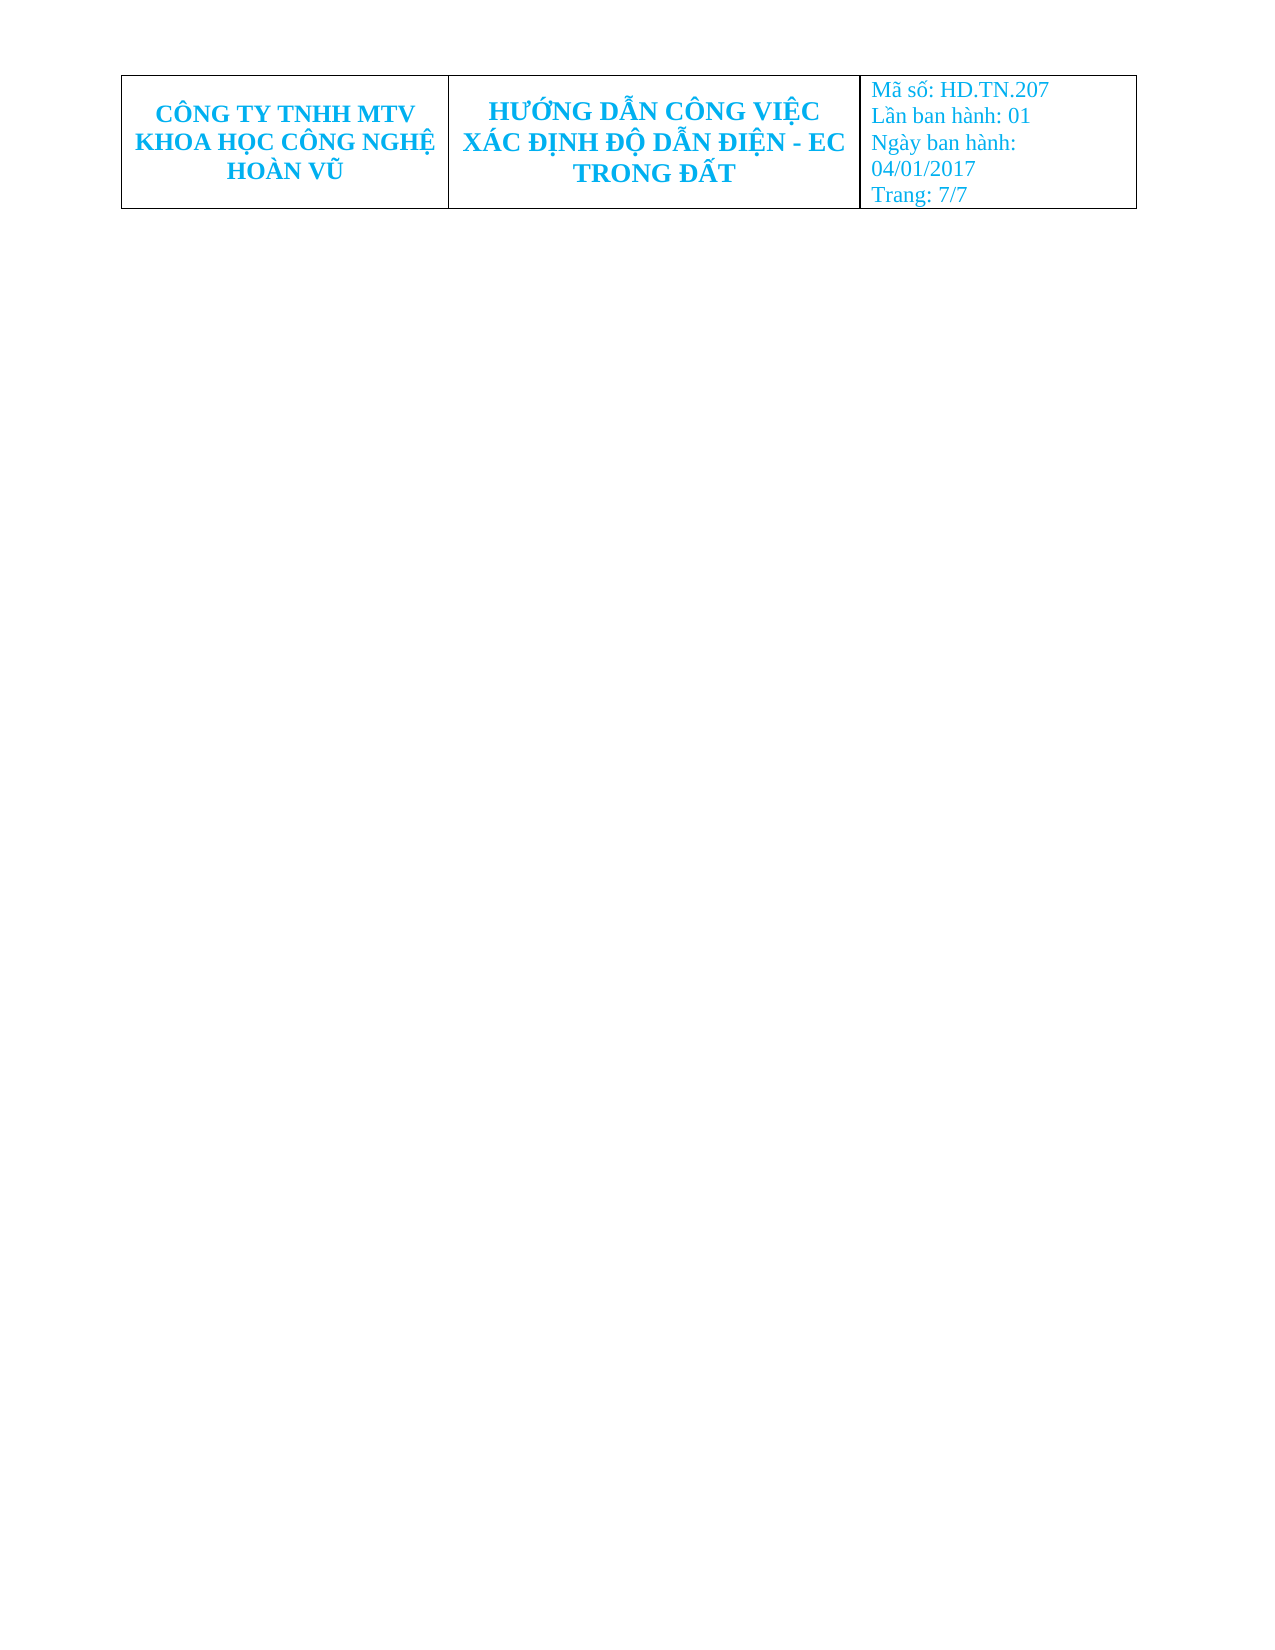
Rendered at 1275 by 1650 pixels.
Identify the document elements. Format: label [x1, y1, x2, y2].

picture [905, 107, 913, 123]
picture [172, 107, 177, 122]
picture [325, 163, 329, 178]
picture [306, 163, 315, 179]
picture [908, 199, 915, 207]
picture [379, 136, 383, 149]
picture [594, 102, 602, 120]
picture [316, 134, 320, 148]
picture [543, 133, 550, 151]
picture [919, 134, 928, 150]
picture [355, 106, 359, 120]
picture [613, 134, 619, 149]
picture [587, 164, 593, 182]
picture [517, 100, 525, 117]
picture [606, 164, 615, 182]
picture [619, 165, 625, 180]
picture [889, 192, 894, 202]
picture [576, 133, 580, 151]
picture [726, 134, 732, 149]
picture [733, 133, 740, 151]
picture [154, 106, 159, 121]
picture [397, 134, 401, 148]
picture [692, 103, 698, 118]
picture [152, 134, 156, 148]
picture [822, 133, 831, 151]
picture [256, 134, 260, 149]
picture [555, 133, 560, 149]
picture [697, 140, 703, 151]
picture [657, 174, 664, 180]
picture [933, 190, 940, 202]
picture [960, 164, 966, 174]
picture [687, 133, 694, 145]
picture [718, 164, 724, 182]
picture [571, 164, 579, 182]
picture [950, 187, 958, 199]
picture [649, 164, 656, 182]
picture [563, 140, 569, 151]
picture [539, 103, 545, 118]
picture [714, 133, 720, 151]
picture [660, 102, 670, 120]
picture [768, 102, 775, 120]
picture [647, 133, 655, 151]
picture [780, 102, 785, 120]
picture [245, 164, 250, 179]
picture [923, 161, 932, 176]
picture [272, 168, 277, 179]
picture [864, 135, 873, 150]
picture [627, 164, 634, 172]
picture [601, 133, 608, 151]
picture [731, 112, 738, 118]
picture [360, 134, 364, 148]
picture [182, 106, 187, 120]
picture [570, 102, 577, 120]
picture [882, 139, 889, 146]
picture [417, 134, 421, 148]
picture [496, 102, 502, 120]
picture [687, 165, 692, 180]
picture [498, 133, 507, 151]
picture [698, 164, 705, 176]
picture [771, 139, 778, 151]
picture [253, 106, 260, 120]
picture [335, 134, 340, 149]
picture [1008, 82, 1017, 97]
picture [746, 133, 750, 149]
picture [803, 133, 810, 151]
picture [796, 102, 806, 120]
picture [634, 102, 641, 115]
picture [618, 102, 625, 114]
picture [557, 109, 563, 120]
picture [671, 133, 679, 147]
picture [710, 108, 717, 120]
picture [585, 133, 591, 151]
picture [483, 102, 491, 120]
picture [864, 108, 873, 123]
picture [637, 171, 643, 182]
picture [894, 161, 898, 173]
picture [633, 134, 639, 149]
picture [660, 134, 665, 149]
picture [200, 139, 205, 150]
picture [457, 133, 469, 151]
picture [971, 82, 981, 97]
picture [933, 82, 942, 97]
picture [679, 102, 689, 120]
picture [578, 112, 585, 118]
picture [976, 107, 980, 123]
picture [644, 109, 650, 120]
picture [723, 102, 730, 120]
picture [323, 140, 331, 150]
picture [527, 102, 536, 120]
picture [133, 134, 137, 148]
picture [764, 133, 768, 147]
picture [878, 112, 886, 123]
picture [479, 133, 489, 149]
picture [864, 82, 873, 97]
picture [536, 134, 541, 149]
picture [747, 102, 759, 120]
picture [944, 107, 953, 123]
picture [255, 163, 260, 177]
picture [988, 84, 999, 97]
picture [607, 103, 612, 118]
picture [623, 133, 629, 151]
picture [864, 161, 872, 176]
picture [958, 134, 967, 150]
picture [901, 86, 908, 97]
picture [674, 164, 681, 182]
picture [507, 102, 514, 120]
picture [523, 133, 530, 151]
picture [193, 133, 200, 148]
picture [1001, 108, 1009, 123]
picture [881, 148, 888, 155]
picture [398, 108, 404, 122]
picture [880, 191, 884, 202]
picture [265, 162, 272, 177]
picture [863, 187, 873, 202]
